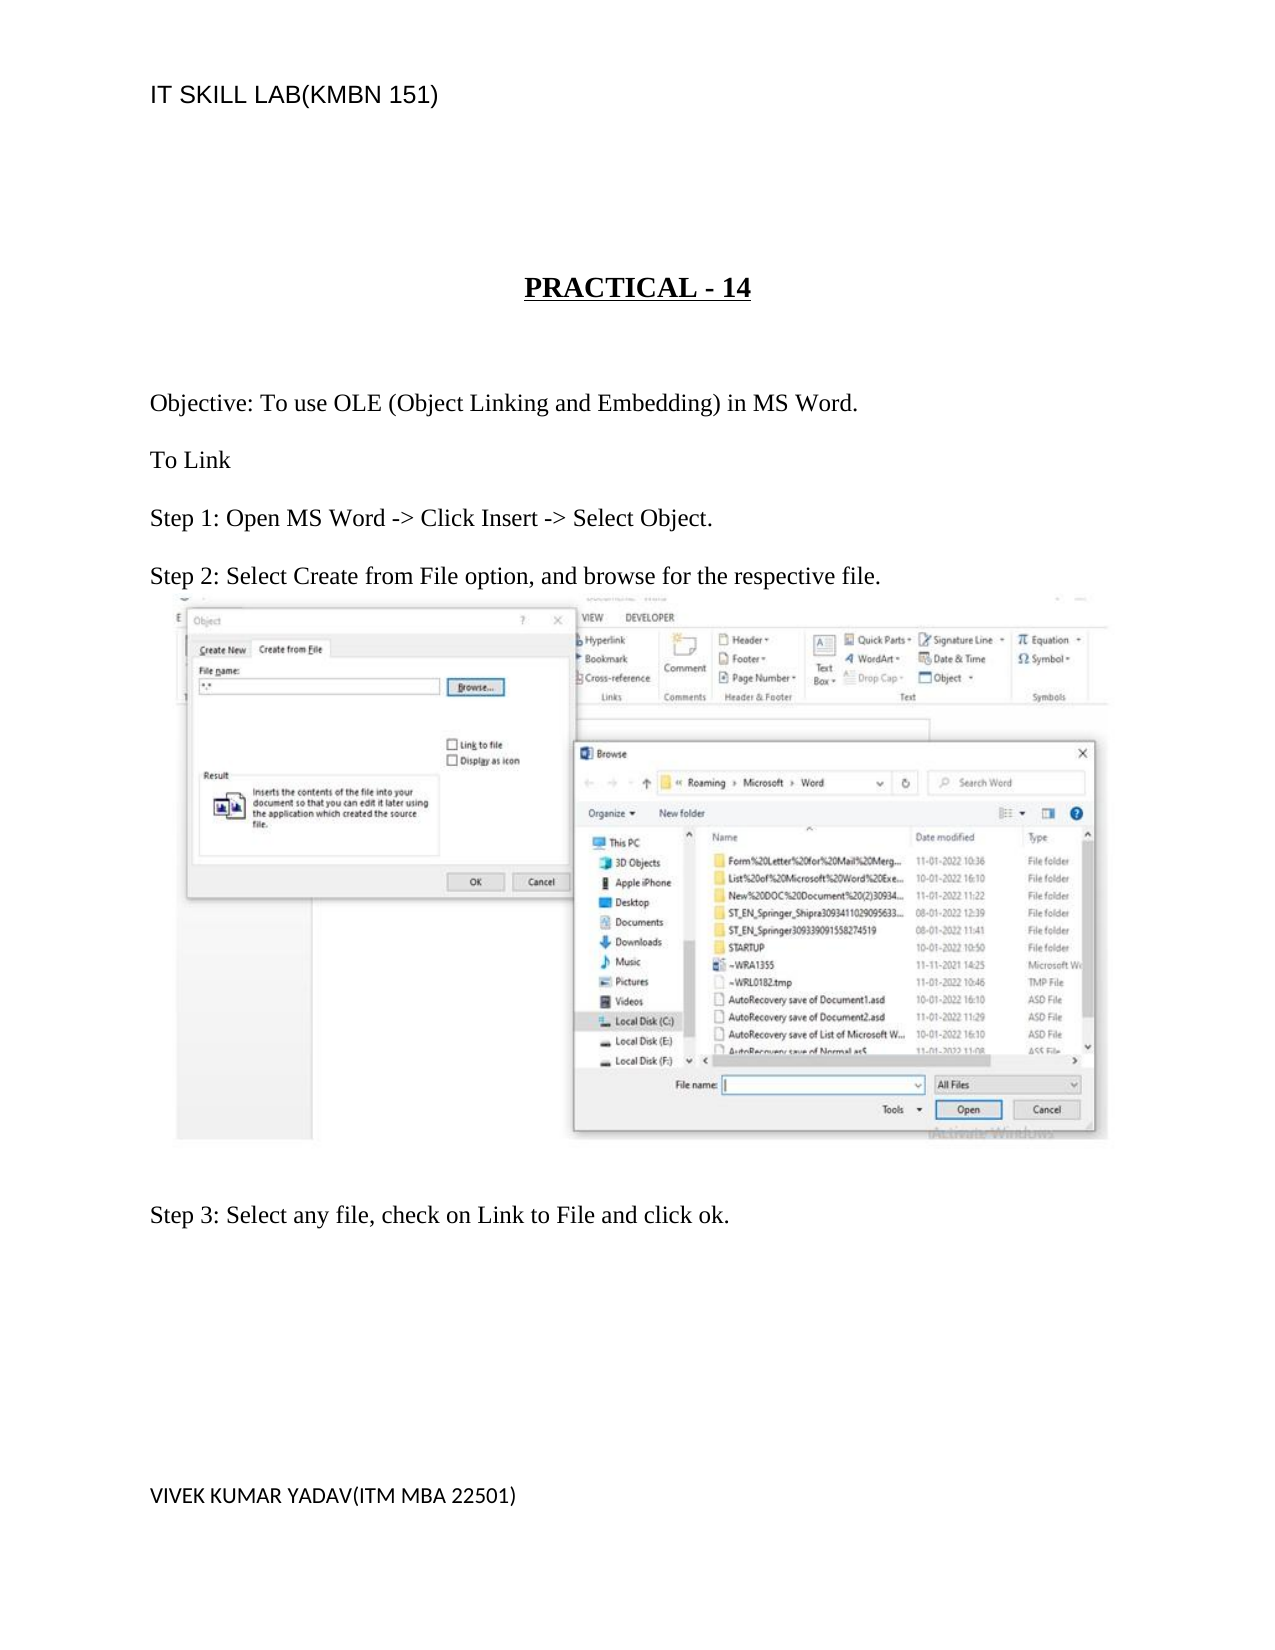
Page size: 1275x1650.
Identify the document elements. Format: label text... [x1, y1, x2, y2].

picture [153, 593, 1129, 1158]
text Step 3: Select any file, check on Link to File and click ok. [149, 1200, 1125, 1229]
subtitle PRACTICAL - 14 [524, 271, 1125, 304]
text Step 1: Open MS Word -> Click Insert -> Select Object. [149, 503, 1125, 532]
text Step 2: Select Create from File option, and browse for the respective file. [149, 561, 1125, 590]
text To Link [149, 446, 1125, 474]
text Objective: To use OLE (Object Linking and Embedding) in MS Word. [149, 388, 1125, 417]
